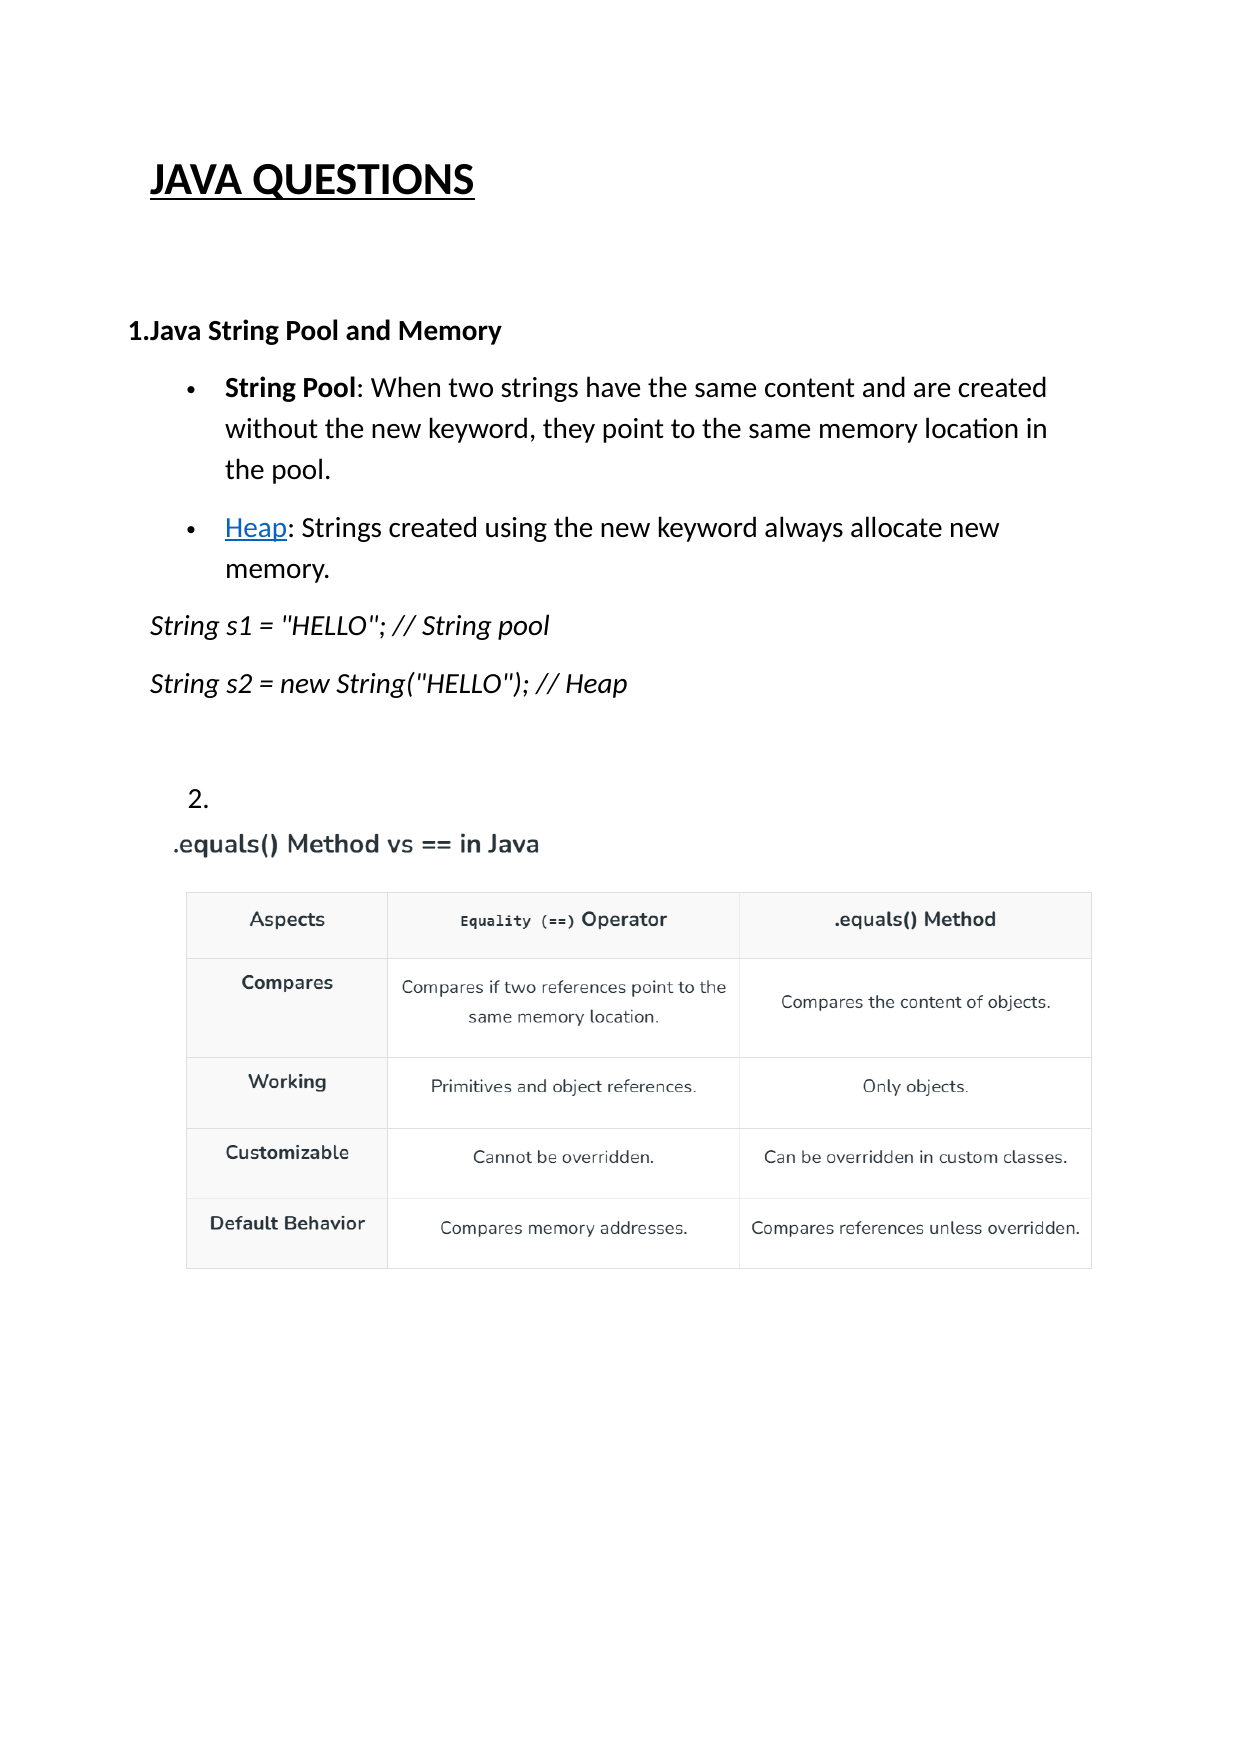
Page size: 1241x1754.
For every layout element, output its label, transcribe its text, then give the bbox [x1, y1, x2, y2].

text String s2 = new String("HELLO"); // Heap [150, 665, 1090, 701]
picture [164, 821, 1105, 1280]
list Heap: Strings created using the new keyword always allocate new memory. [187, 509, 1090, 586]
list Java String Pool and Memory [127, 312, 1090, 347]
text JAVA QUESTIONS [150, 150, 1090, 206]
text String s1 = "HELLO"; // String pool [150, 607, 1090, 643]
list String Pool: When two strings have the same content and are created without the new keyword, they point to the same memory location in the pool. [187, 369, 1090, 487]
